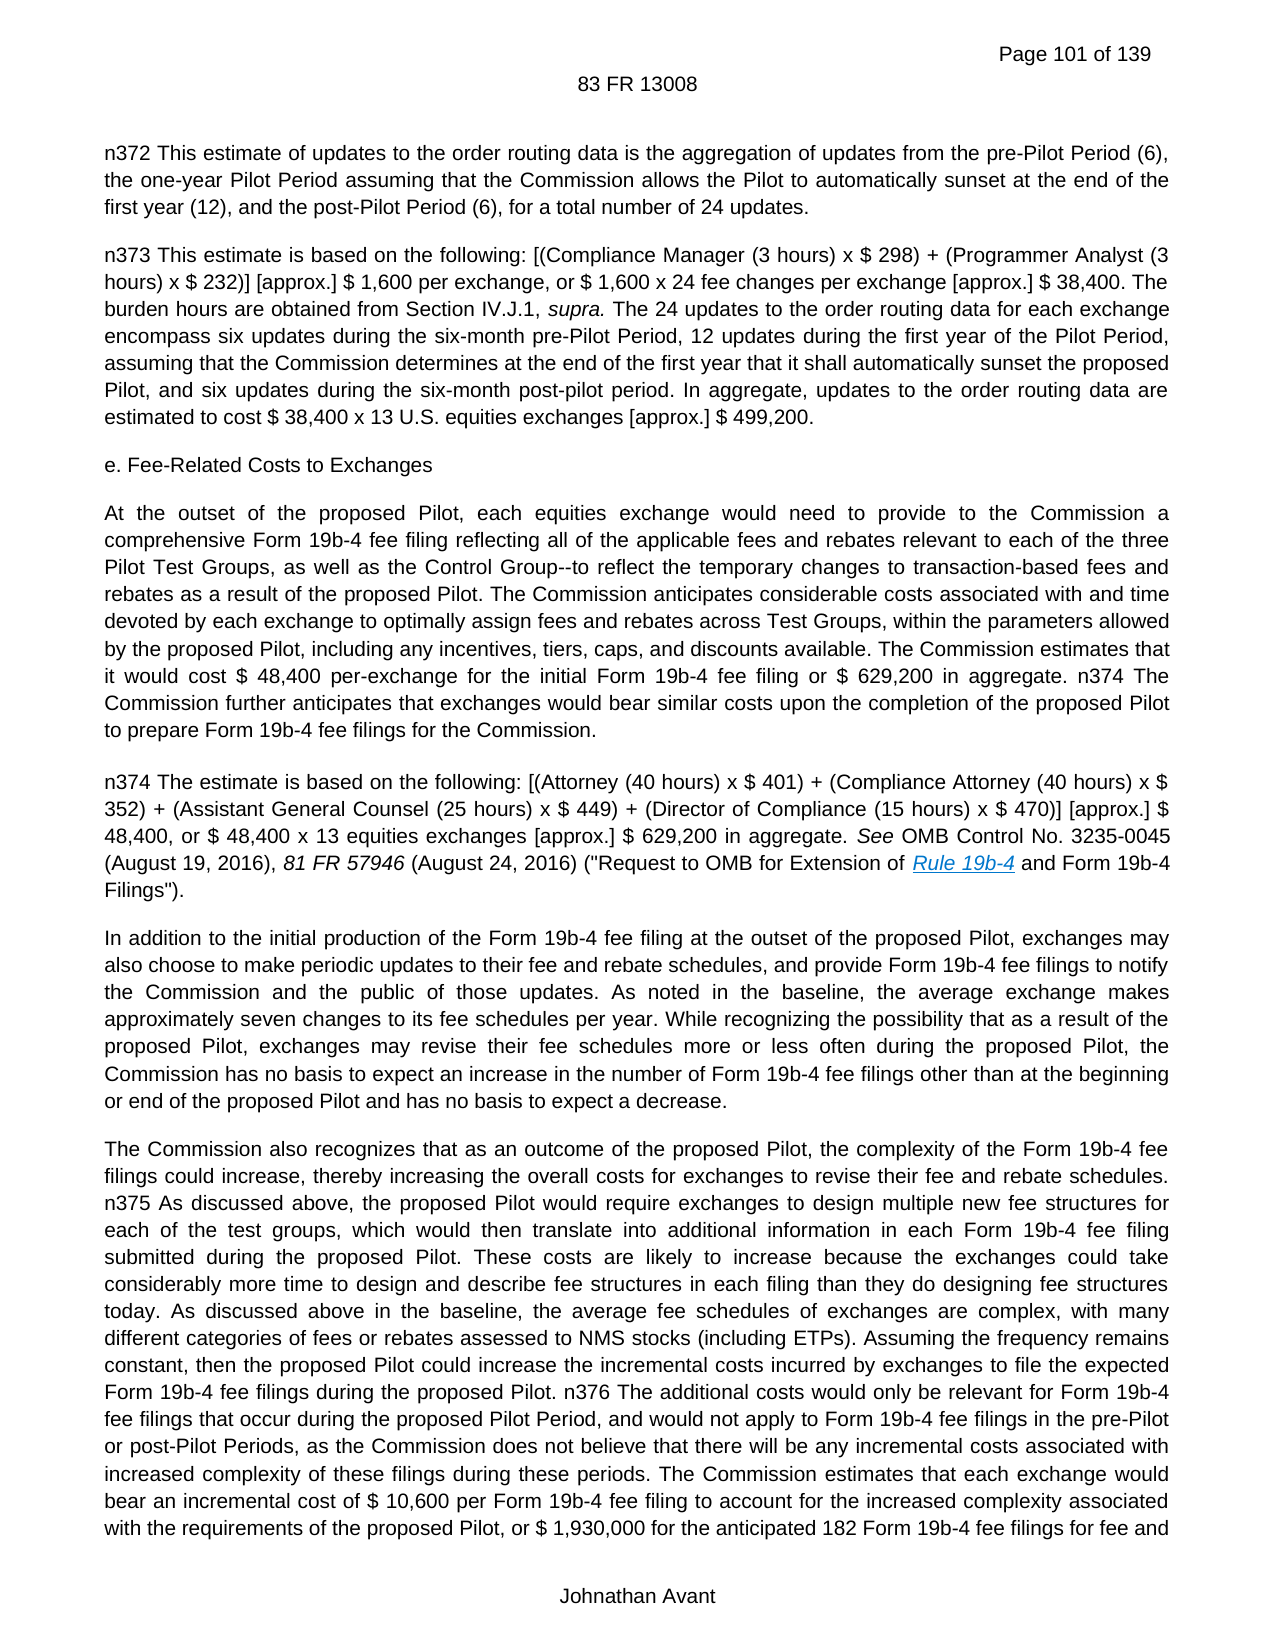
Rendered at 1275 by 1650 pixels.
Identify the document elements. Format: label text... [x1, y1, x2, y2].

text n374 The estimate is based on the following: [(Attorney (40 hours) x $ 401) + (Compliance Attorney (40 hours) x $ 352) + (Assistant General Counsel (25 hours) x $ 449) + (Director of Compliance (15 hours) x $ 470)] [approx.] $ 48,400, or $ 48,400 x 13 equities exchanges [approx.] $ 629,200 in aggregate. See OMB Control No. 3235-0045 (August 19, 2016), 81 FR 57946 (August 24, 2016) ("Request to OMB for Extension of Rule 19b-4 and Form 19b-4 Filings"). [104, 767, 1171, 902]
text At the outset of the proposed Pilot, each equities exchange would need to provide to the Commission a comprehensive Form 19b-4 fee filing reflecting all of the applicable fees and rebates relevant to each of the three Pilot Test Groups, as well as the Control Group--to reflect the temporary changes to transaction-based fees and rebates as a result of the proposed Pilot. The Commission anticipates considerable costs associated with and time devoted by each exchange to optimally assign fees and rebates across Test Groups, within the parameters allowed by the proposed Pilot, including any incentives, tiers, caps, and discounts available. The Commission estimates that it would cost $ 48,400 per-exchange for the initial Form 19b-4 fee filing or $ 629,200 in aggregate. n374 The Commission further anticipates that exchanges would bear similar costs upon the completion of the proposed Pilot to prepare Form 19b-4 fee filings for the Commission. [104, 498, 1171, 742]
text In addition to the initial production of the Form 19b-4 fee filing at the outset of the proposed Pilot, exchanges may also choose to make periodic updates to their fee and rebate schedules, and provide Form 19b-4 fee filings to notify the Commission and the public of those updates. As noted in the baseline, the average exchange makes approximately seven changes to its fee schedules per year. While recognizing the possibility that as a result of the proposed Pilot, exchanges may revise their fee schedules more or less often during the proposed Pilot, the Commission has no basis to expect an increase in the number of Form 19b-4 fee filings other than at the beginning or end of the proposed Pilot and has no basis to expect a decrease. [104, 923, 1171, 1112]
text e. Fee-Related Costs to Exchanges [104, 450, 1171, 477]
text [104, 1133, 1171, 1539]
text n372 This estimate of updates to the order routing data is the aggregation of updates from the pre-Pilot Period (6), the one-year Pilot Period assuming that the Commission allows the Pilot to automatically sunset at the end of the first year (12), and the post-Pilot Period (6), for a total number of 24 updates. [104, 137, 1171, 219]
text n373 This estimate is based on the following: [(Compliance Manager (3 hours) x $ 298) + (Programmer Analyst (3 hours) x $ 232)] [approx.] $ 1,600 per exchange, or $ 1,600 x 24 fee changes per exchange [approx.] $ 38,400. The burden hours are obtained from Section IV.J.1, supra. The 24 updates to the order routing data for each exchange encompass six updates during the six-month pre-Pilot Period, 12 updates during the first year of the Pilot Period, assuming that the Commission determines at the end of the first year that it shall automatically sunset the proposed Pilot, and six updates during the six-month post-pilot period. In aggregate, updates to the order routing data are estimated to cost $ 38,400 x 13 U.S. equities exchanges [approx.] $ 499,200. [104, 239, 1171, 429]
